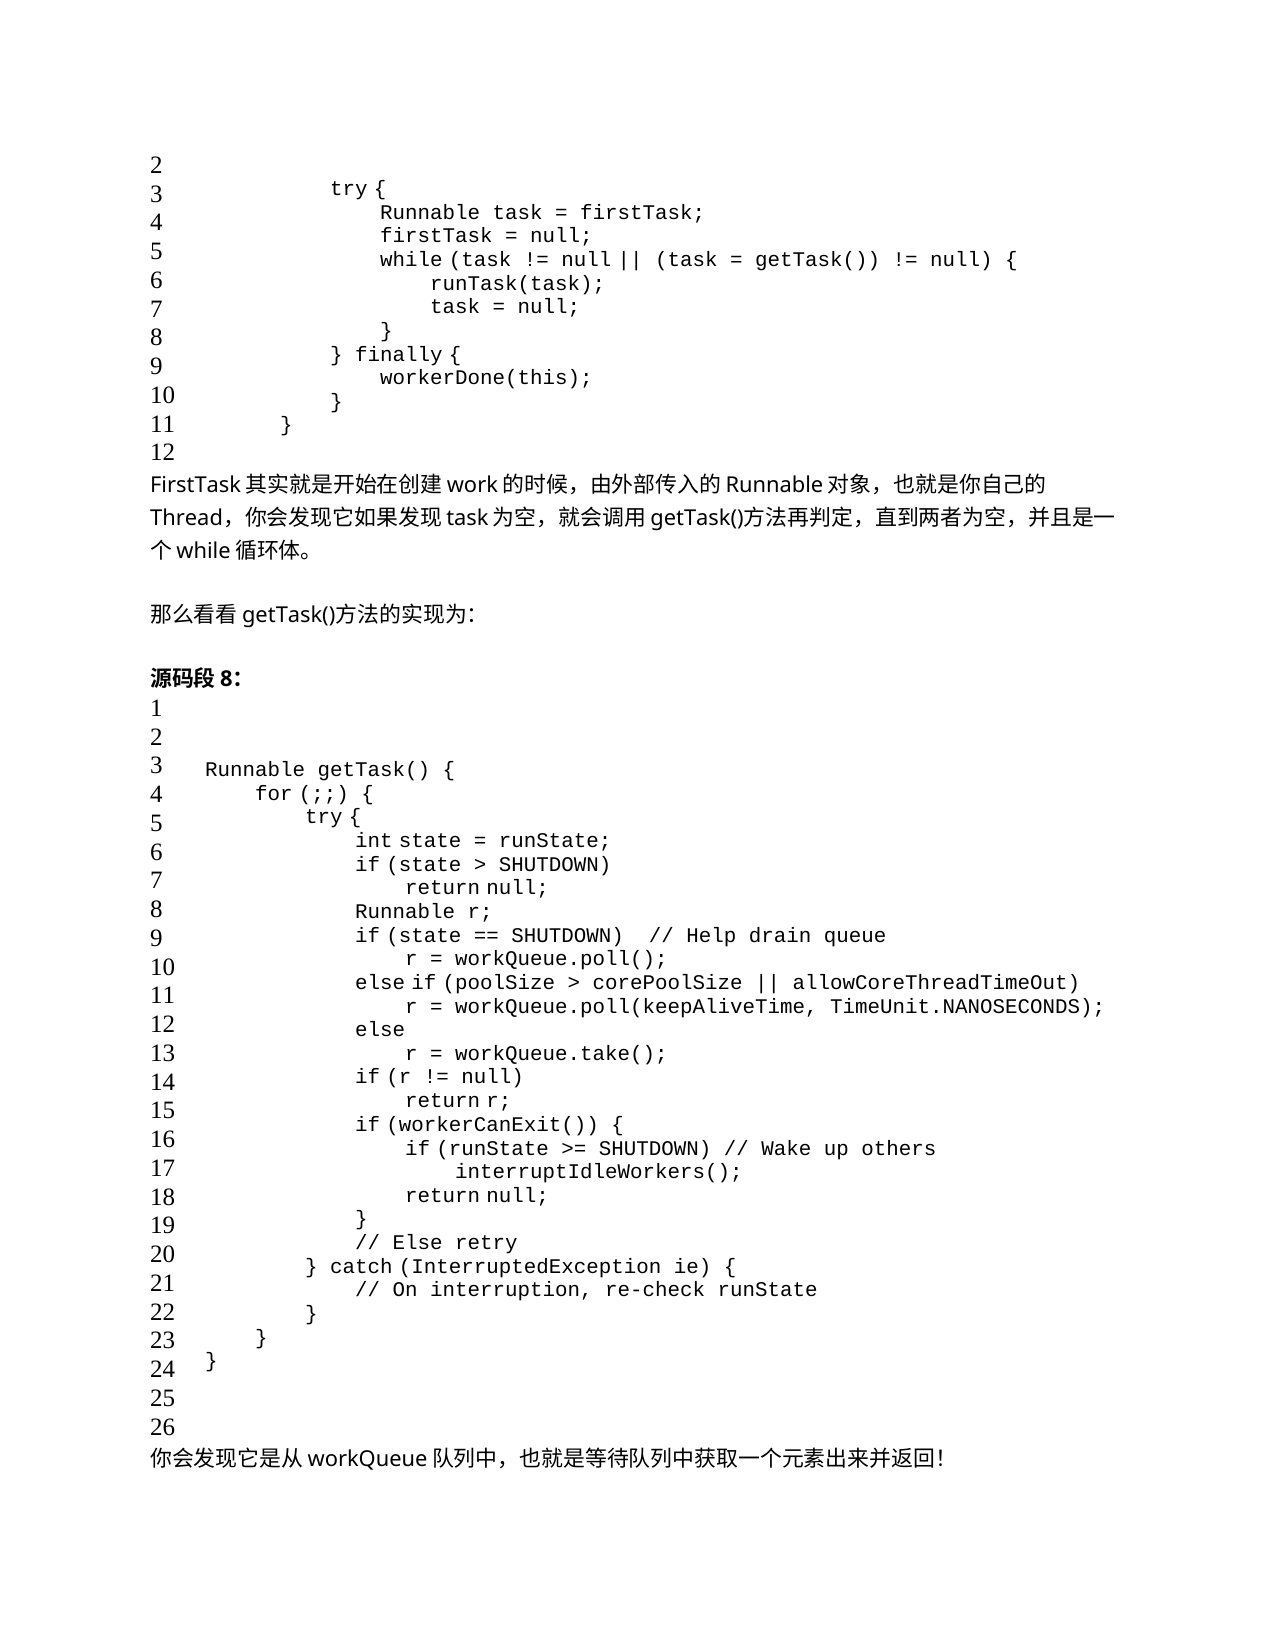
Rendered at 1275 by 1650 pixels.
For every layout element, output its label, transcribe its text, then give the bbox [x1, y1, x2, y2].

table_header 1 2 3 4 5 6 7 8 9 10 11 12 13 14 15 16 17 18 19 20 21 22 23 24 25 26 [150, 693, 205, 1440]
text 源码段8： [150, 660, 1125, 693]
text FirstTask其实就是开始在创建work的时候，由外部传入的Runnable对象，也就是你自己的Thread，你会发现它如果发现task为空，就会调用getTask()方法再判定，直到两者为空，并且是一个while循环体。 [150, 466, 1125, 565]
text 你会发现它是从workQueue队列中，也就是等待队列中获取一个元素出来并返回！ [150, 1440, 1125, 1473]
table_header Runnable getTask() { for (;;) { try { int state = runState; if (state > SHUTDOWN) return null; Runnable r; if (state == SHUTDOWN) // Help drain queue r = workQueue.poll(); else if (poolSize > corePoolSize || allowCoreThreadTimeOut) r = workQueue.poll(keepAliveTime, TimeUnit.NANOSECONDS); else r = workQueue.take(); if (r != null) return r; if (workerCanExit()) { if (runState >= SHUTDOWN) // Wake up others interruptIdleWorkers(); return null; } // Else retry } catch (InterruptedException ie) { // On interruption, re-check runState } } } [205, 693, 1119, 1440]
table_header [205, 150, 1119, 466]
text 那么看看getTask()方法的实现为： [150, 596, 1125, 629]
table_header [150, 150, 205, 466]
